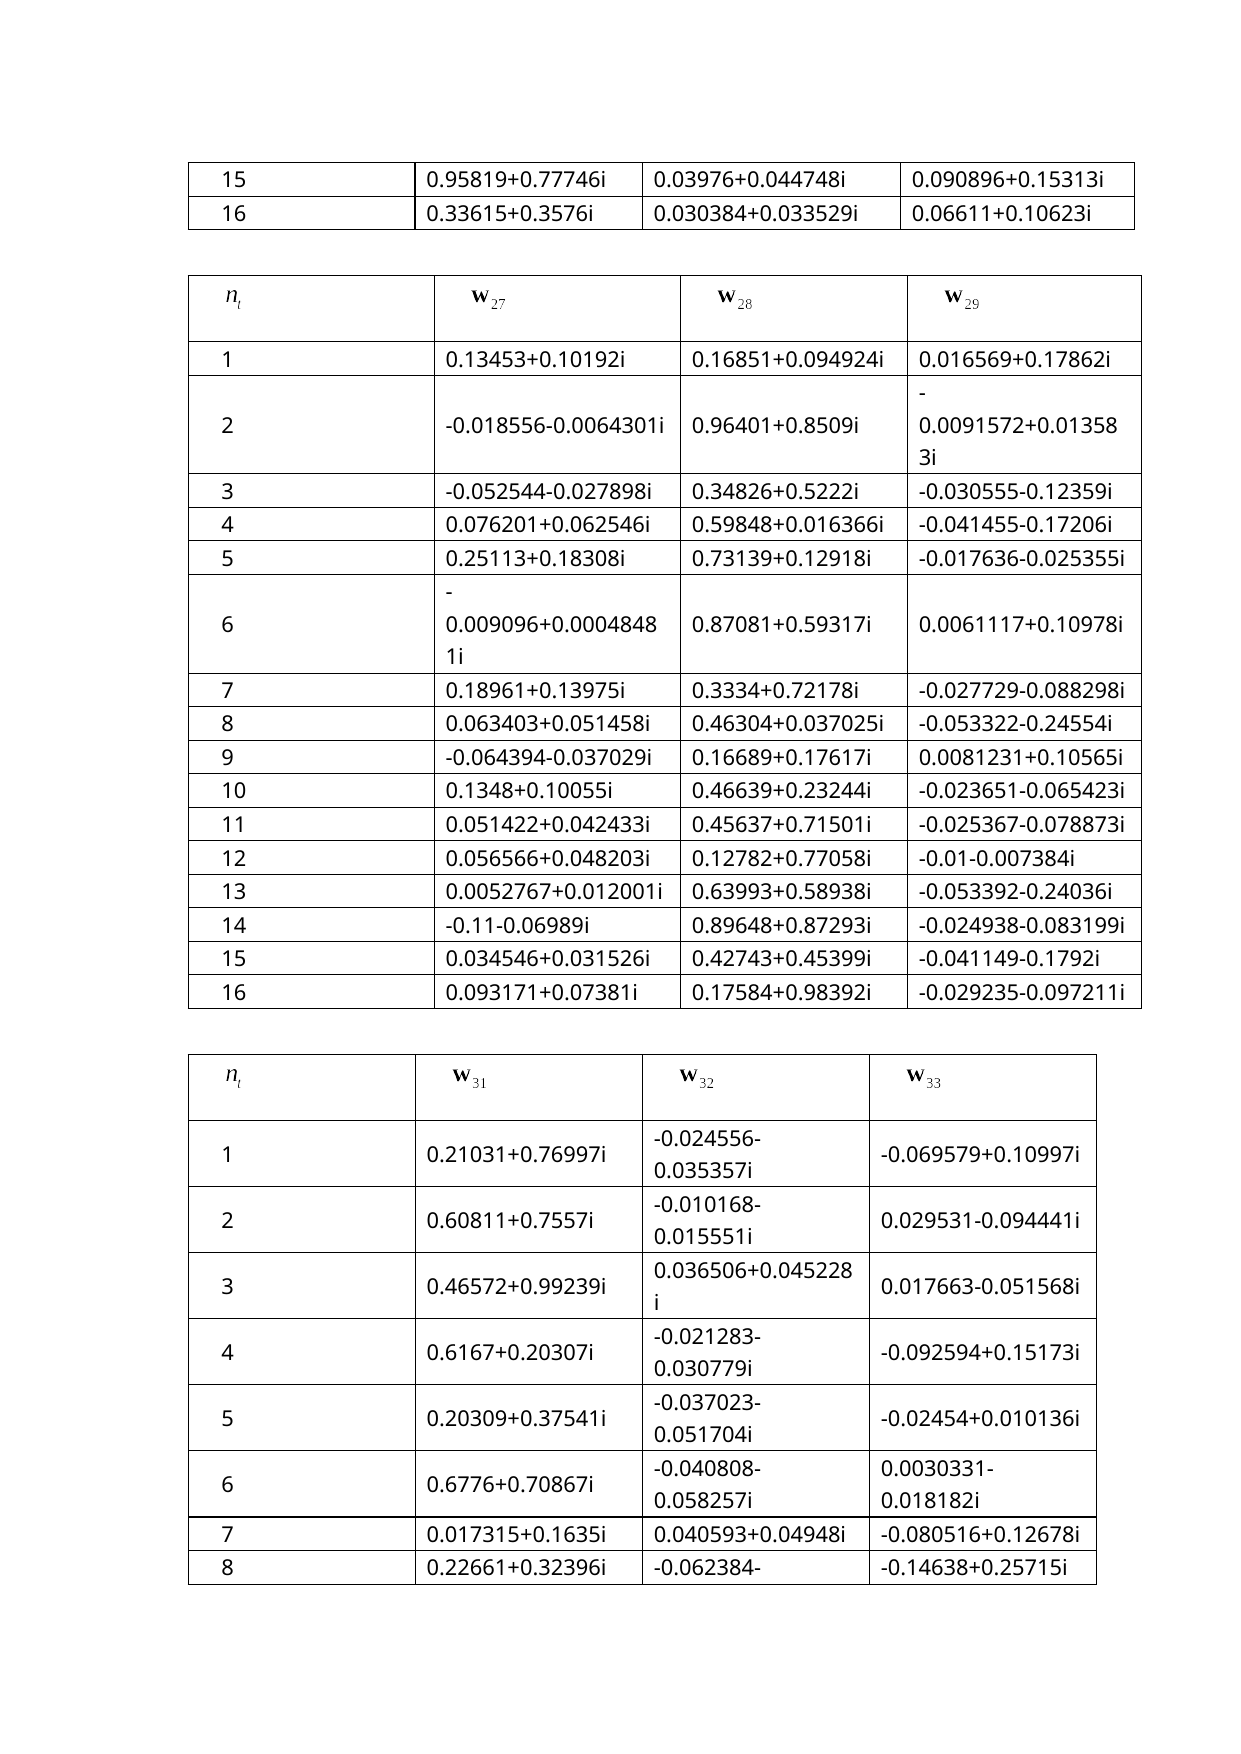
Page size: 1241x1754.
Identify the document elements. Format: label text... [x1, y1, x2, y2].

table_cell 3 [189, 1253, 415, 1318]
table_cell 0.1348+0.10055i [435, 774, 680, 807]
table_header [870, 1055, 1096, 1120]
table_cell 4 [189, 1319, 415, 1384]
table_cell 0.036506+0.045228i [643, 1253, 869, 1318]
table_cell 0.96401+0.8509i [681, 376, 907, 473]
table_cell 4 [189, 508, 434, 540]
table_header [643, 1055, 869, 1120]
table_cell -0.041455-0.17206i [908, 508, 1141, 540]
table_cell 0.017315+0.1635i [416, 1518, 642, 1550]
table_cell 0.16851+0.094924i [681, 342, 907, 375]
table_cell 0.87081+0.59317i [681, 575, 907, 672]
table_cell 0.59848+0.016366i [681, 508, 907, 540]
table_cell 0.093171+0.07381i [435, 975, 680, 1008]
table_cell 0.0052767+0.012001i [435, 875, 680, 907]
table_cell 0.25113+0.18308i [435, 541, 680, 574]
table_cell 7 [189, 674, 434, 706]
table_cell 6 [189, 575, 434, 672]
table_cell -0.029235-0.097211i [908, 975, 1141, 1008]
table_cell 0.34826+0.5222i [681, 474, 907, 507]
table_cell 0.040593+0.04948i [643, 1518, 869, 1550]
table_cell 0.0030331-0.018182i [870, 1451, 1096, 1516]
table_cell 0.46572+0.99239i [416, 1253, 642, 1318]
table_cell -0.030555-0.12359i [908, 474, 1141, 507]
table_cell -0.053322-0.24554i [908, 707, 1141, 739]
table_cell 10 [189, 774, 434, 807]
table_cell -0.053392-0.24036i [908, 875, 1141, 907]
table_cell 0.33615+0.3576i [416, 197, 642, 229]
table_cell 0.029531-0.094441i [870, 1187, 1096, 1252]
table_cell 0.06611+0.10623i [901, 197, 1134, 229]
table_cell 1 [189, 1121, 415, 1186]
table_cell 5 [189, 541, 434, 574]
table_cell -0.040808-0.058257i [643, 1451, 869, 1516]
table_cell 0.0081231+0.10565i [908, 741, 1141, 773]
table_cell 15 [189, 163, 414, 196]
table_cell 15 [189, 942, 434, 974]
table_cell -0.023651-0.065423i [908, 774, 1141, 807]
table_header [681, 276, 907, 341]
table_cell 1 [189, 342, 434, 375]
table_cell 0.89648+0.87293i [681, 908, 907, 941]
table_cell 0.6167+0.20307i [416, 1319, 642, 1384]
table_cell 0.063403+0.051458i [435, 707, 680, 739]
table_cell 0.21031+0.76997i [416, 1121, 642, 1186]
table_header [416, 1055, 642, 1120]
table_header [435, 276, 680, 341]
table_cell 0.46304+0.037025i [681, 707, 907, 739]
table_cell 0.030384+0.033529i [643, 197, 900, 229]
table_cell 0.12782+0.77058i [681, 841, 907, 874]
table_cell 0.090896+0.15313i [901, 163, 1134, 196]
table_cell 13 [189, 875, 434, 907]
table_cell 0.73139+0.12918i [681, 541, 907, 574]
table_cell -0.021283-0.030779i [643, 1319, 869, 1384]
table_cell -0.009096+0.00048481i [435, 575, 680, 672]
table_cell -0.092594+0.15173i [870, 1319, 1096, 1384]
table_cell 0.95819+0.77746i [416, 163, 642, 196]
table_cell 0.42743+0.45399i [681, 942, 907, 974]
table_cell -0.02454+0.010136i [870, 1385, 1096, 1450]
table_cell 8 [189, 1551, 415, 1583]
table_cell 9 [189, 741, 434, 773]
table_cell 0.3334+0.72178i [681, 674, 907, 706]
table_cell -0.017636-0.025355i [908, 541, 1141, 574]
table_cell 0.45637+0.71501i [681, 808, 907, 840]
table_cell 0.056566+0.048203i [435, 841, 680, 874]
table_cell -0.064394-0.037029i [435, 741, 680, 773]
table_cell 16 [189, 975, 434, 1008]
table_cell 0.051422+0.042433i [435, 808, 680, 840]
table_cell 0.0061117+0.10978i [908, 575, 1141, 672]
table_cell 0.016569+0.17862i [908, 342, 1141, 375]
table_cell 0.18961+0.13975i [435, 674, 680, 706]
table_cell 7 [189, 1518, 415, 1550]
table_cell -0.062384-0.084066i [643, 1551, 869, 1583]
table_cell 0.63993+0.58938i [681, 875, 907, 907]
table_cell -0.080516+0.12678i [870, 1518, 1096, 1550]
table_header [189, 276, 434, 341]
table_cell -0.037023-0.051704i [643, 1385, 869, 1450]
table_cell 0.017663-0.051568i [870, 1253, 1096, 1318]
table_cell 14 [189, 908, 434, 941]
table_cell -0.025367-0.078873i [908, 808, 1141, 840]
table_cell 0.6776+0.70867i [416, 1451, 642, 1516]
table_cell 5 [189, 1385, 415, 1450]
table_header [189, 1055, 415, 1120]
table_cell 0.034546+0.031526i [435, 942, 680, 974]
table_cell -0.024556-0.035357i [643, 1121, 869, 1186]
table_cell 2 [189, 1187, 415, 1252]
table_cell -0.01-0.007384i [908, 841, 1141, 874]
table_cell 0.13453+0.10192i [435, 342, 680, 375]
table_cell -0.024938-0.083199i [908, 908, 1141, 941]
table_cell -0.041149-0.1792i [908, 942, 1141, 974]
table_cell 3 [189, 474, 434, 507]
table_cell 16 [189, 197, 414, 229]
table_cell 0.03976+0.044748i [643, 163, 900, 196]
table_cell 0.46639+0.23244i [681, 774, 907, 807]
table_cell -0.14638+0.25715i [870, 1551, 1096, 1583]
table_cell 8 [189, 707, 434, 739]
table_cell -0.027729-0.088298i [908, 674, 1141, 706]
table_cell 6 [189, 1451, 415, 1516]
table_cell 11 [189, 808, 434, 840]
table_cell -0.0091572+0.013583i [908, 376, 1141, 473]
table_cell 0.20309+0.37541i [416, 1385, 642, 1450]
table_cell -0.018556-0.0064301i [435, 376, 680, 473]
table_cell -0.069579+0.10997i [870, 1121, 1096, 1186]
table_cell -0.11-0.06989i [435, 908, 680, 941]
table_cell 0.22661+0.32396i [416, 1551, 642, 1583]
table_cell -0.010168-0.015551i [643, 1187, 869, 1252]
table_header [908, 276, 1141, 341]
table_cell 12 [189, 841, 434, 874]
table_cell 2 [189, 376, 434, 473]
table_cell 0.076201+0.062546i [435, 508, 680, 540]
table_cell 0.60811+0.7557i [416, 1187, 642, 1252]
table_cell 0.17584+0.98392i [681, 975, 907, 1008]
table_cell -0.052544-0.027898i [435, 474, 680, 507]
table_cell 0.16689+0.17617i [681, 741, 907, 773]
